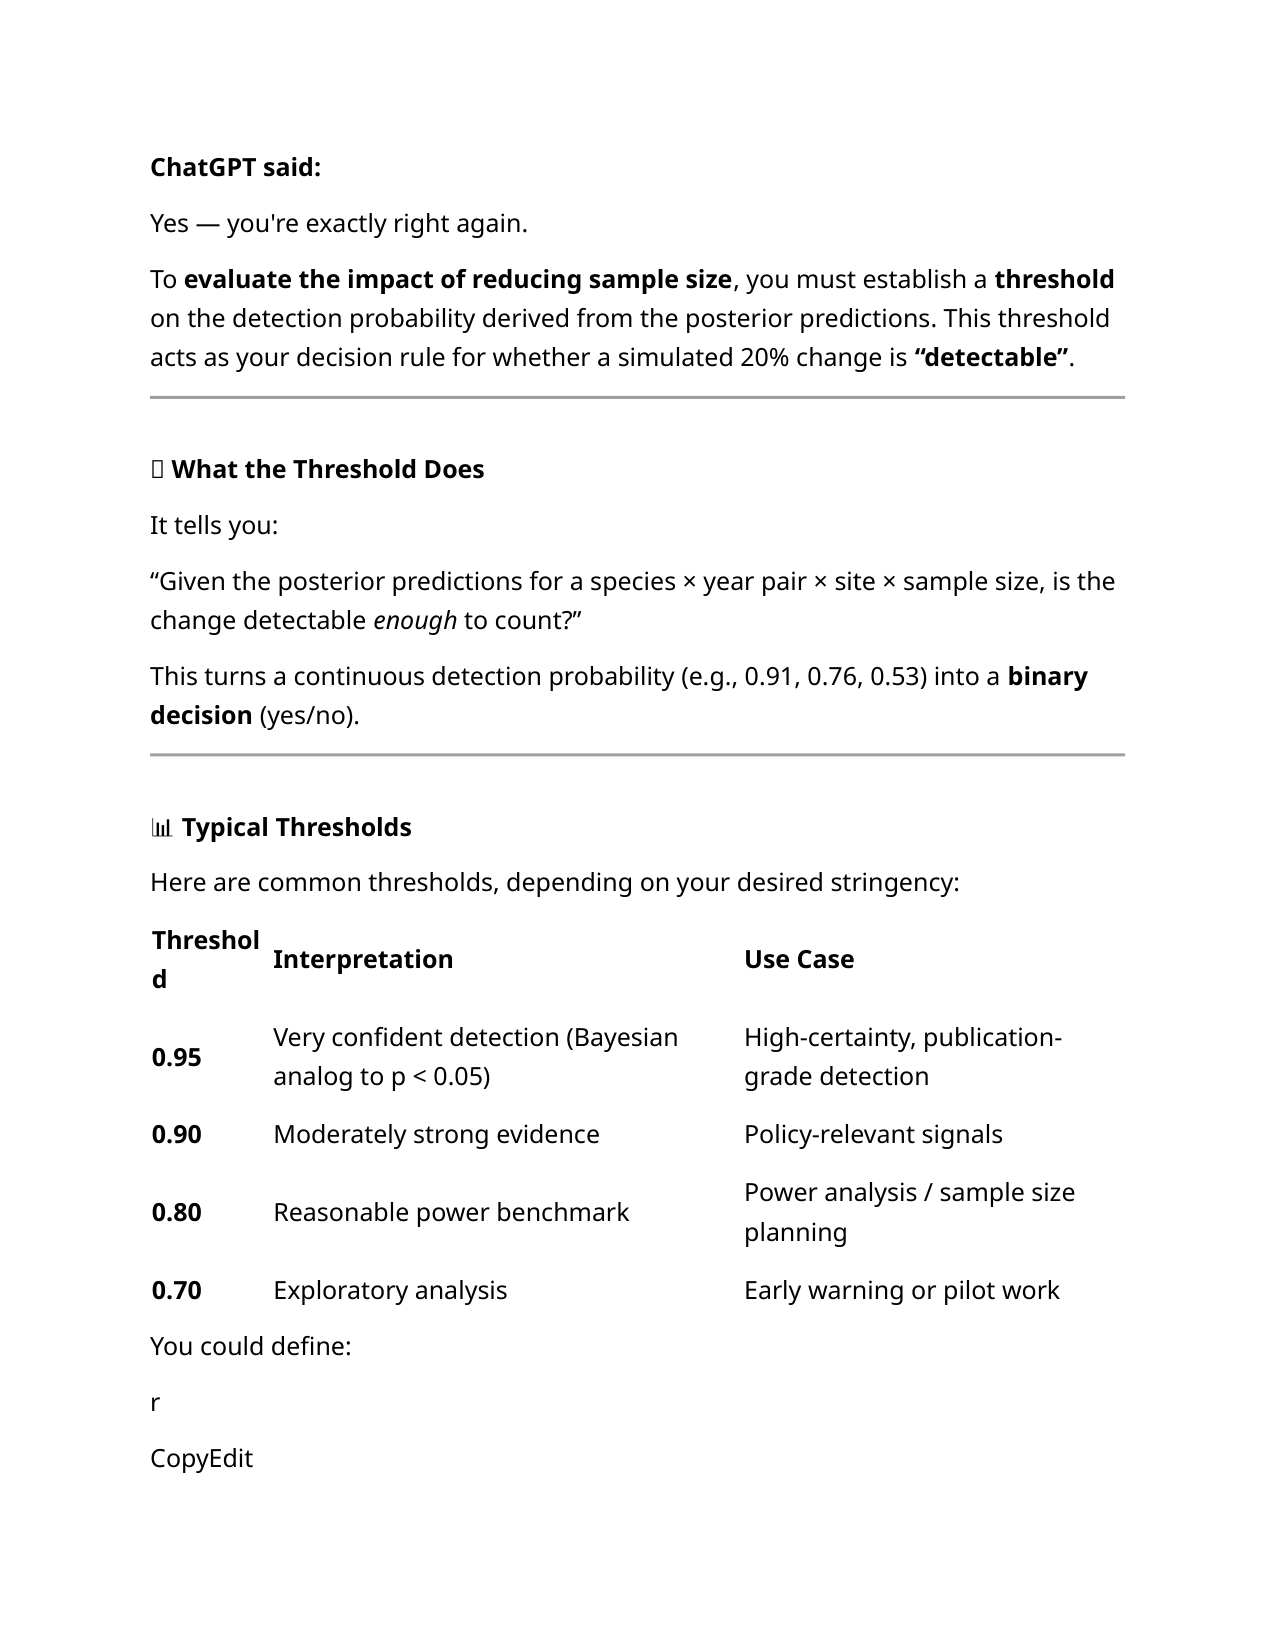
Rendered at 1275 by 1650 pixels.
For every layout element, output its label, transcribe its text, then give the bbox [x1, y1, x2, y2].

text “Given the posterior predictions for a species × year pair × site × sample size, is the change detectable enough to count?” [150, 563, 1125, 637]
table_cell 0.70 [150, 1271, 271, 1329]
table_header Threshold [150, 921, 271, 1018]
table_cell Exploratory analysis [271, 1271, 742, 1329]
text You could define: [150, 1329, 1125, 1363]
table_cell Moderately strong evidence [271, 1115, 742, 1173]
table_cell Early warning or pilot work [742, 1271, 1125, 1329]
text 📊 Typical Thresholds [150, 809, 1125, 843]
table_cell 0.80 [150, 1174, 271, 1271]
table_cell Power analysis / sample size planning [742, 1174, 1125, 1271]
table_header Interpretation [271, 921, 742, 1018]
table_cell 0.95 [150, 1018, 271, 1115]
table_cell 0.90 [150, 1115, 271, 1173]
text Yes — you're exactly right again. [150, 206, 1125, 240]
table_cell Reasonable power benchmark [271, 1174, 742, 1271]
text ✅ What the Threshold Does [150, 452, 1125, 486]
text ChatGPT said: [150, 150, 1125, 184]
table_cell High-certainty, publication-grade detection [742, 1018, 1125, 1115]
table_cell Policy-relevant signals [742, 1115, 1125, 1173]
text Here are common thresholds, depending on your desired stringency: [150, 865, 1125, 899]
text This turns a continuous detection probability (e.g., 0.91, 0.76, 0.53) into a binary decision (yes/no). [150, 658, 1125, 732]
text It tells you: [150, 507, 1125, 542]
text CopyEdit [150, 1441, 1125, 1475]
table_header Use Case [742, 921, 1125, 1018]
text To evaluate the impact of reducing sample size, you must establish a threshold on the detection probability derived from the posterior predictions. This threshold acts as your decision rule for whether a simulated 20% change is “detectable”. [150, 262, 1125, 374]
text r [150, 1385, 1125, 1419]
table_cell Very confident detection (Bayesian analog to p < 0.05) [271, 1018, 742, 1115]
